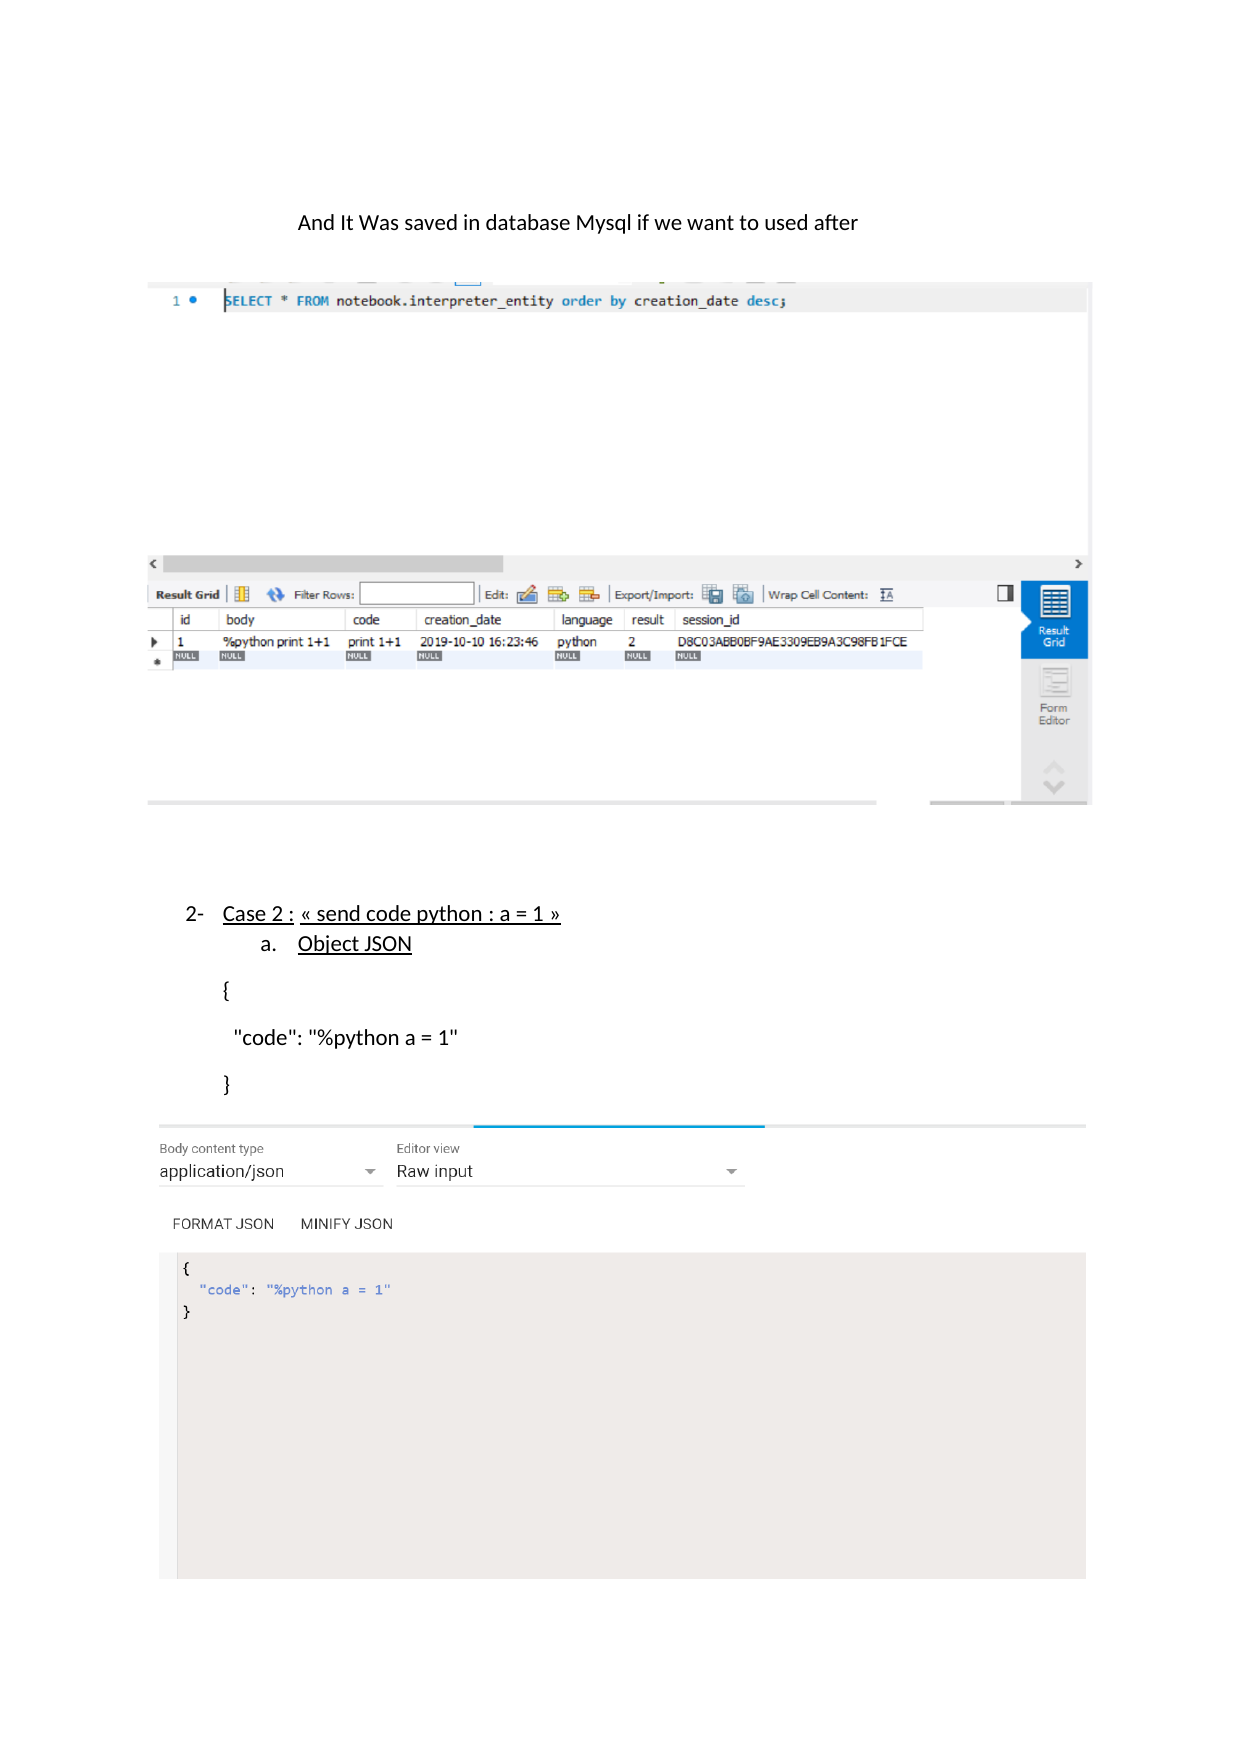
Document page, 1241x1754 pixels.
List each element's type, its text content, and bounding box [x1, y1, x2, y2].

text { [223, 976, 1093, 1004]
picture [148, 1118, 1094, 1585]
list Object JSON [260, 929, 1093, 957]
text } [223, 1070, 1093, 1098]
text "code": "%python a = 1" [223, 1023, 1093, 1051]
list And It Was saved in database Mysql if we want to used after [298, 208, 1093, 236]
picture [147, 282, 1093, 805]
list Case 2 : « send code python : a = 1 » [185, 899, 1093, 927]
